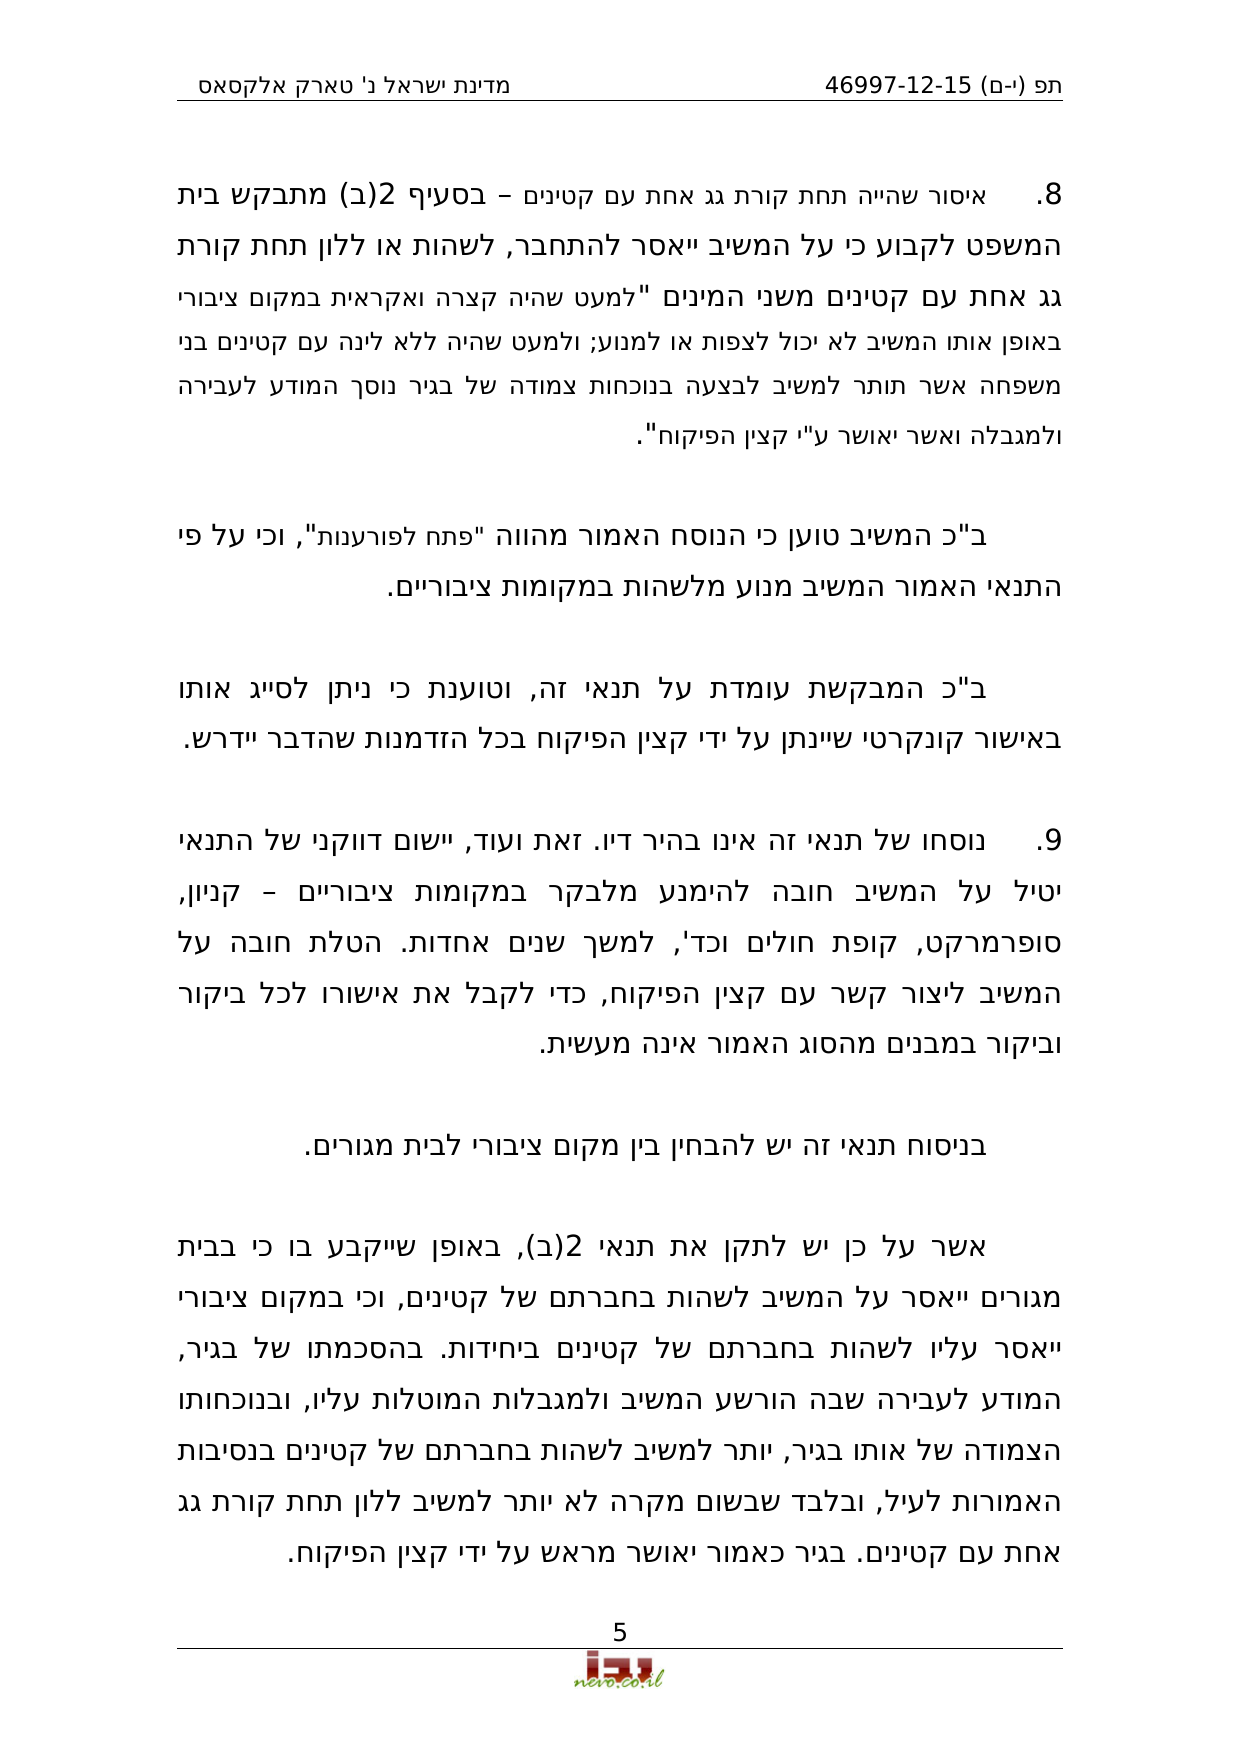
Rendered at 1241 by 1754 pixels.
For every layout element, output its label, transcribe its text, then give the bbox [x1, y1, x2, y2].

text ב"כ המבקשת עומדת על תנאי זה, וטוענת כי ניתן לסייג אותו באישור קונקרטי שיינתן על ידי קצין הפיקוח בכל הזדמנות שהדבר יידרש. [177, 671, 1063, 756]
text אשר על כן יש לתקן את תנאי 2(ב), באופן שייקבע בו כי בבית מגורים ייאסר על המשיב לשהות בחברתם של קטינים, וכי במקום ציבורי ייאסר עליו לשהות בחברתם של קטינים ביחידות. בהסכמתו של בגיר, המודע לעבירה שבה הורשע המשיב ולמגבלות המוטלות עליו, ובנוכחותו הצמודה של אותו בגיר, יותר למשיב לשהות בחברתם של קטינים בנסיבות האמורות לעיל, ובלבד שבשום מקרה לא יותר למשיב ללון תחת קורת גג אחת עם קטינים. בגיר כאמור יאושר מראש על ידי קצין הפיקוח. [177, 1229, 1063, 1569]
text 9. נוסחו של תנאי זה אינו בהיר דיו. זאת ועוד, יישום דווקני של התנאי יטיל על המשיב חובה להימנע מלבקר במקומות ציבוריים – קניון, סופרמרקט, קופת חולים וכד', למשך שנים אחדות. הטלת חובה על המשיב ליצור קשר עם קצין הפיקוח, כדי לקבל את אישורו לכל ביקור וביקור במבנים מהסוג האמור אינה מעשית. [177, 823, 1063, 1061]
text 8. איסור שהייה תחת קורת גג אחת עם קטינים – בסעיף 2(ב) מתבקש בית המשפט לקבוע כי על המשיב ייאסר להתחבר, לשהות או ללון תחת קורת גג אחת עם קטינים משני המינים "למעט שהיה קצרה ואקראית במקום ציבורי באופן אותו המשיב לא יכול לצפות או למנוע; ולמעט שהיה ללא לינה עם קטינים בני משפחה אשר תותר למשיב לבצעה בנוכחות צמודה של בגיר נוסך המודע לעבירה ולמגבלה ואשר יאושר ע"י קצין הפיקוח". [177, 177, 1063, 451]
picture [574, 1650, 666, 1689]
text ב"כ המשיב טוען כי הנוסח האמור מהווה "פתח לפורענות", וכי על פי התנאי האמור המשיב מנוע מלשהות במקומות ציבוריים. [177, 519, 1063, 604]
text בניסוח תנאי זה יש להבחין בין מקום ציבורי לבית מגורים. [177, 1128, 1063, 1162]
